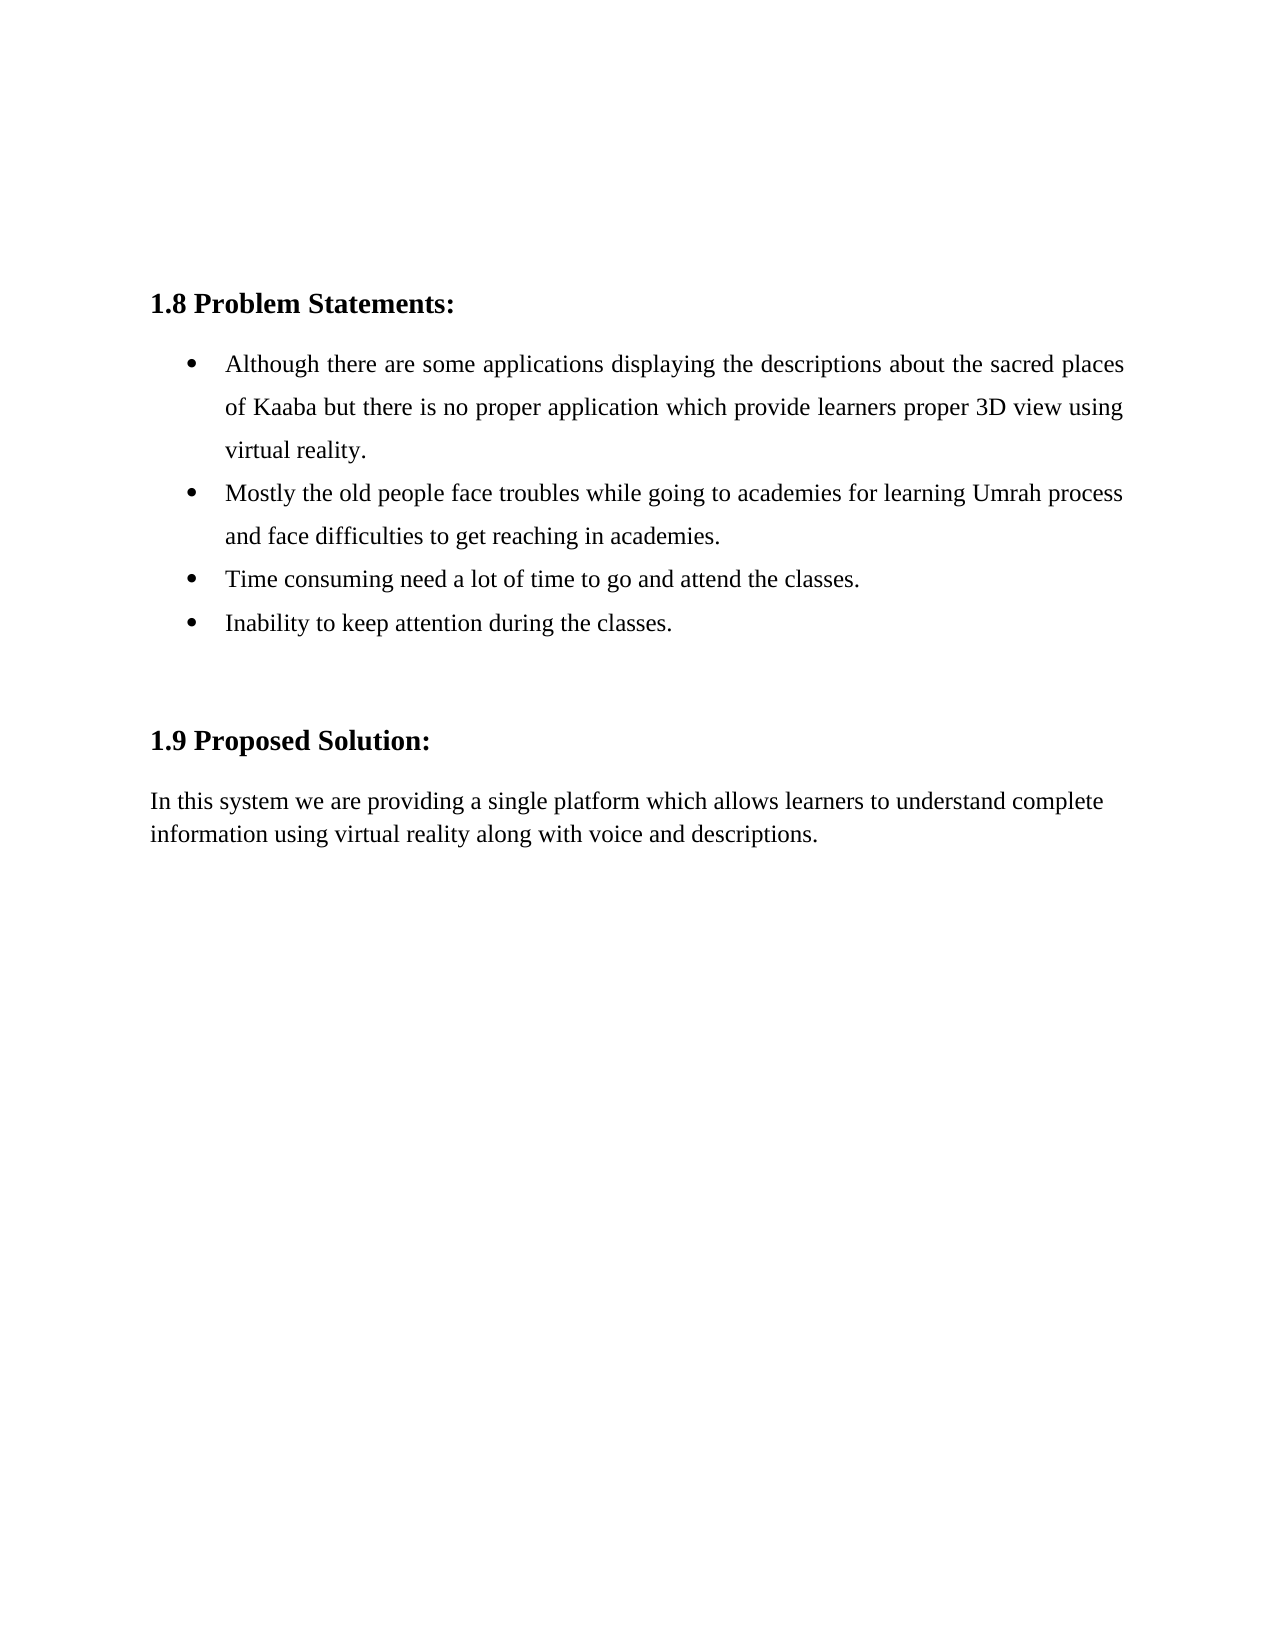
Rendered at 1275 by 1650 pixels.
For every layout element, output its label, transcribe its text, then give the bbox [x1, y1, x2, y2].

list Mostly the old people face troubles while going to academies for learning Umrah process and face difficulties to get reaching in academies. [187, 478, 1125, 550]
text In this system we are providing a single platform which allows learners to understand complete information using virtual reality along with voice and descriptions. [150, 786, 1125, 848]
list Inability to keep attention during the classes. [187, 608, 1125, 636]
subtitle 1.8 Problem Statements: [150, 286, 1125, 320]
list Time consuming need a lot of time to go and attend the classes. [187, 564, 1125, 593]
list Although there are some applications displaying the descriptions about the sacred places of Kaaba but there is no proper application which provide learners proper 3D view using virtual reality. [187, 349, 1125, 464]
subtitle 1.9 Proposed Solution: [150, 723, 1125, 757]
